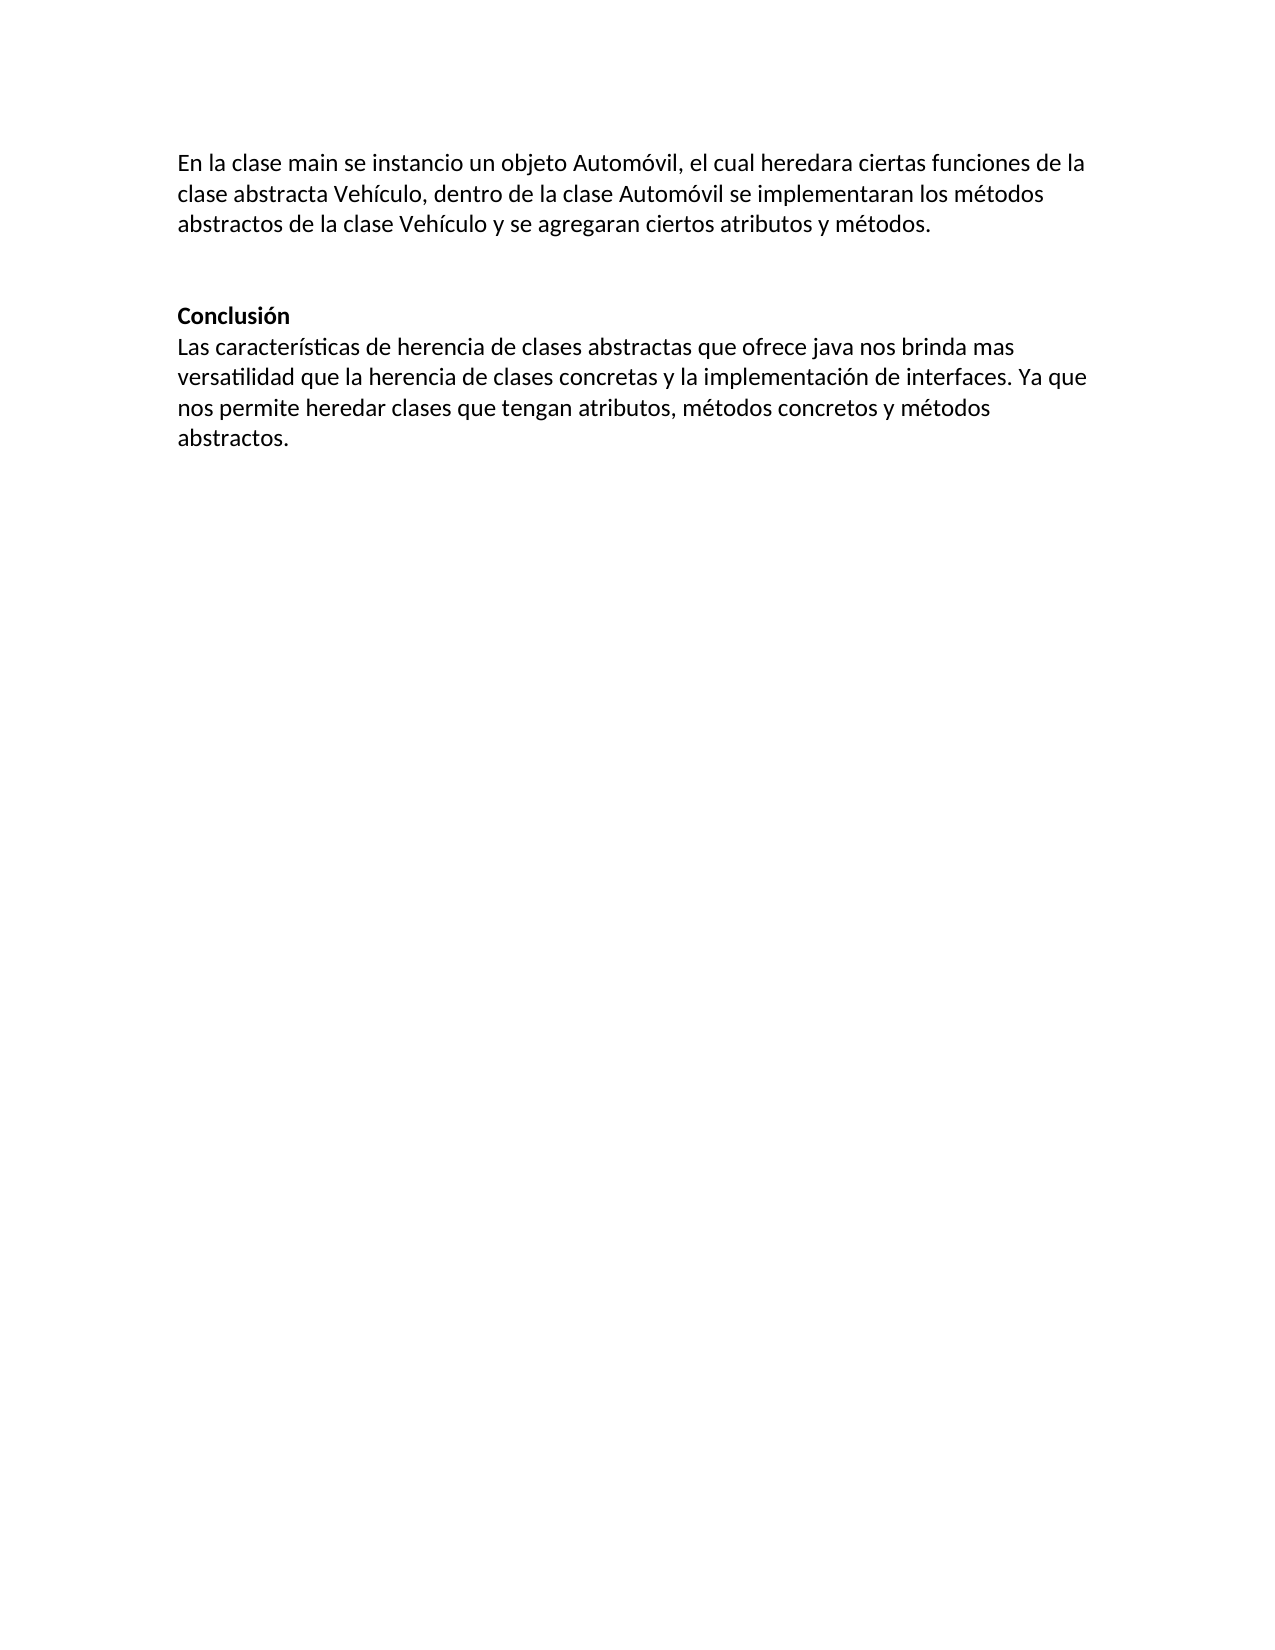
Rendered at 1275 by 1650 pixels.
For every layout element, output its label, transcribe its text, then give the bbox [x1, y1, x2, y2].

text Conclusión [177, 300, 1098, 331]
text En la clase main se instancio un objeto Automóvil, el cual heredara ciertas funciones de la clase abstracta Vehículo, dentro de la clase Automóvil se implementaran los métodos abstractos de la clase Vehículo y se agregaran ciertos atributos y métodos. [177, 148, 1098, 239]
text Las características de herencia de clases abstractas que ofrece java nos brinda mas versatilidad que la herencia de clases concretas y la implementación de interfaces. Ya que nos permite heredar clases que tengan atributos, métodos concretos y métodos abstractos. [177, 331, 1098, 453]
